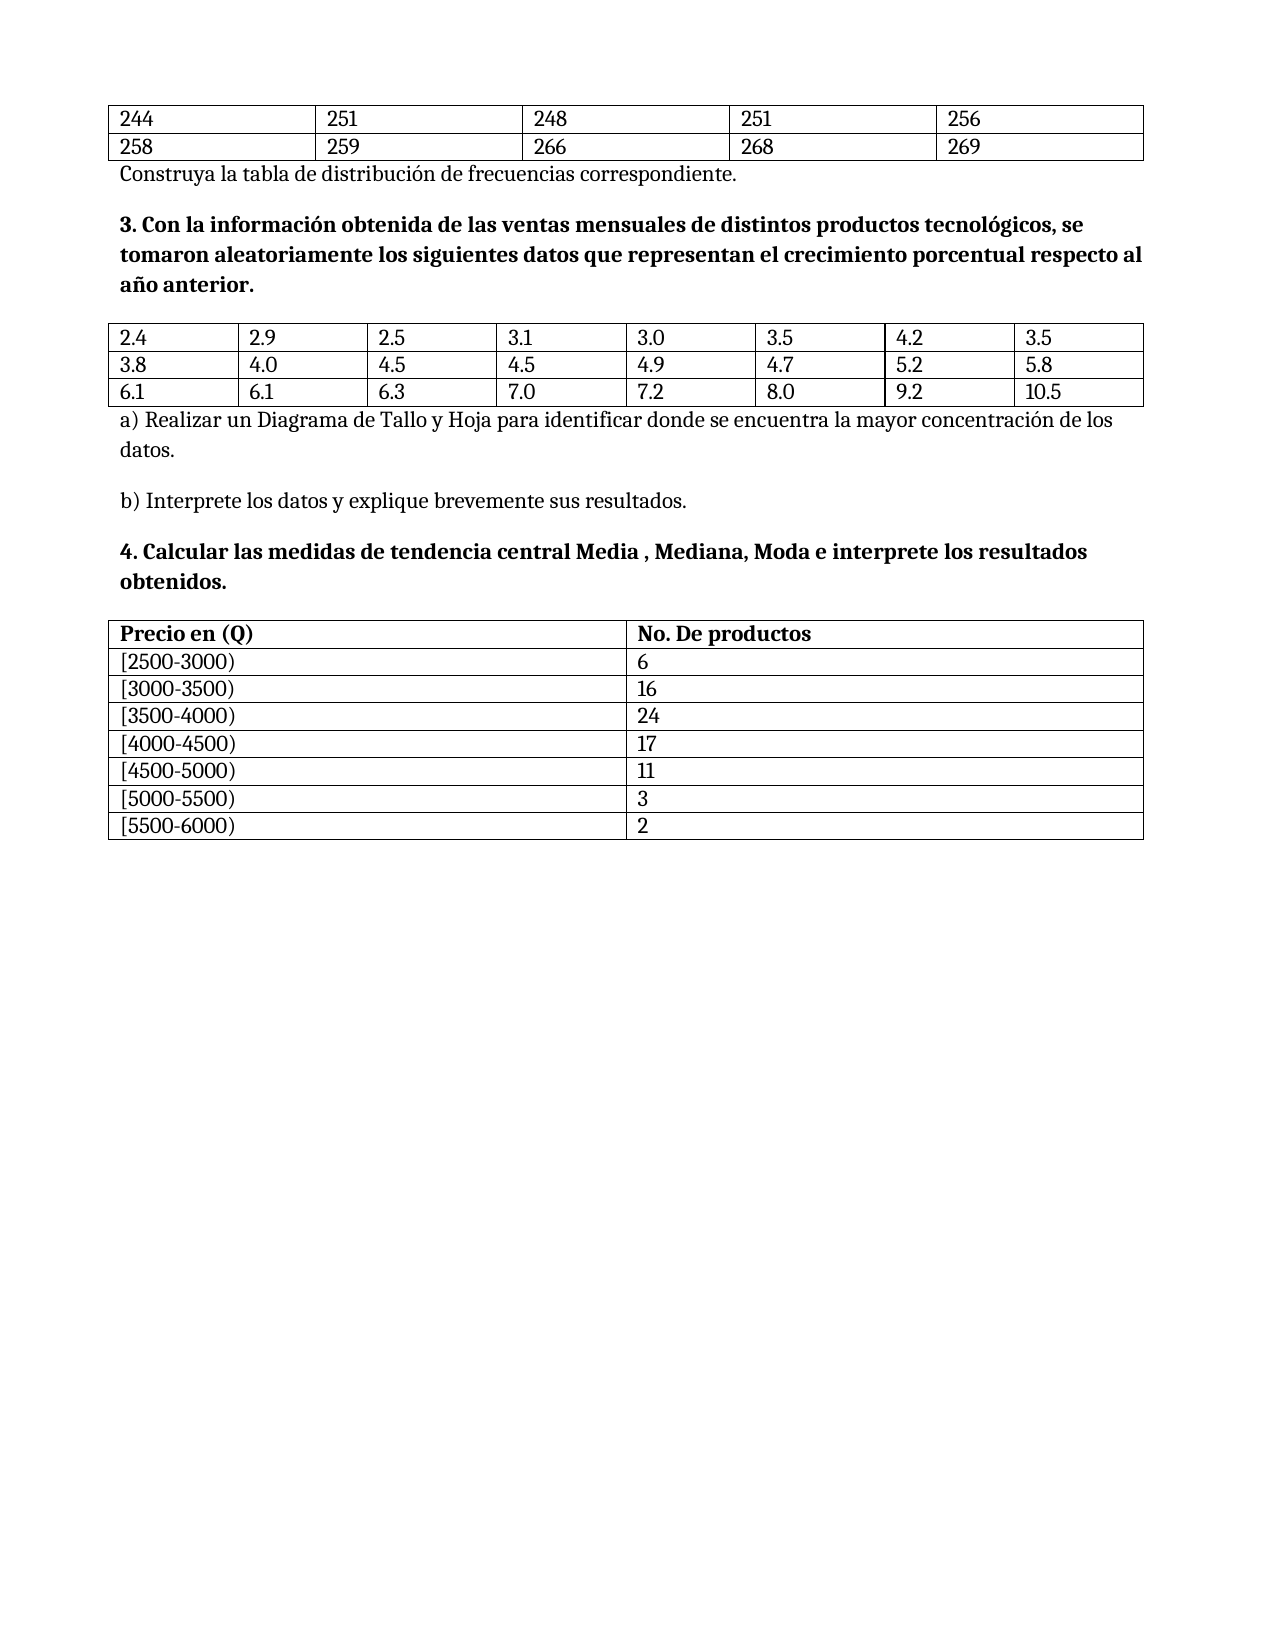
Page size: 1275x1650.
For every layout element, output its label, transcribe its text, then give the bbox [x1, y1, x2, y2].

table_header 3.0 [627, 324, 755, 351]
text b) Interprete los datos y explique brevemente sus resultados. [120, 488, 1155, 514]
table_cell 3.8 [109, 352, 238, 378]
table_cell 7.2 [627, 379, 755, 406]
table_cell 251 [316, 106, 522, 132]
table_header No. De productos [627, 621, 1143, 647]
table_cell [3500-4000) [109, 703, 626, 730]
table_header 2.4 [109, 324, 238, 351]
table_cell 268 [730, 134, 936, 160]
table_cell 251 [730, 106, 936, 132]
table_cell 266 [523, 134, 729, 160]
table_cell 244 [109, 106, 315, 132]
table_cell 259 [316, 134, 522, 160]
table_header 2.9 [239, 324, 367, 351]
table_cell 4.5 [368, 352, 496, 378]
table_cell [4500-5000) [109, 758, 626, 784]
table_cell 6.3 [368, 379, 496, 406]
table_cell 4.0 [239, 352, 367, 378]
table_cell 24 [627, 703, 1143, 730]
table_cell [5500-6000) [109, 813, 626, 839]
table_cell 2 [627, 813, 1143, 839]
table_cell 6 [627, 649, 1143, 675]
text 4. Calcular las medidas de tendencia central Media , Mediana, Moda e interprete los resultados obtenidos. [120, 539, 1155, 595]
table_cell 9.2 [886, 379, 1014, 406]
table_cell 17 [627, 731, 1143, 757]
table_cell 8.0 [756, 379, 884, 406]
table_cell 248 [523, 106, 729, 132]
table_cell 16 [627, 676, 1143, 702]
table_header 3.5 [1015, 324, 1143, 351]
table_cell 256 [937, 106, 1143, 132]
table_cell 3 [627, 786, 1143, 812]
table_header Precio en (Q) [109, 621, 626, 647]
table_cell 4.5 [497, 352, 626, 378]
table_cell 11 [627, 758, 1143, 784]
text Construya la tabla de distribución de frecuencias correspondiente. [120, 161, 1155, 187]
table_cell 7.0 [497, 379, 626, 406]
table_cell [5000-5500) [109, 786, 626, 812]
table_header 3.5 [756, 324, 884, 351]
table_cell [4000-4500) [109, 731, 626, 757]
text a) Realizar un Diagrama de Tallo y Hoja para identificar donde se encuentra la mayor concentración de los datos. [120, 407, 1155, 463]
table_cell 5.8 [1015, 352, 1143, 378]
table_cell 5.2 [886, 352, 1014, 378]
text 3. Con la información obtenida de las ventas mensuales de distintos productos tecnológicos, se tomaron aleatoriamente los siguientes datos que representan el crecimiento porcentual respecto al año anterior. [120, 212, 1155, 299]
table_cell 4.9 [627, 352, 755, 378]
table_cell 258 [109, 134, 315, 160]
table_cell 10.5 [1015, 379, 1143, 406]
table_cell [3000-3500) [109, 676, 626, 702]
table_header 3.1 [497, 324, 626, 351]
table_cell [2500-3000) [109, 649, 626, 675]
table_header 2.5 [368, 324, 496, 351]
table_header 4.2 [886, 324, 1014, 351]
table_cell 6.1 [239, 379, 367, 406]
table_cell 4.7 [756, 352, 884, 378]
table_cell 6.1 [109, 379, 238, 406]
table_cell 269 [937, 134, 1143, 160]
